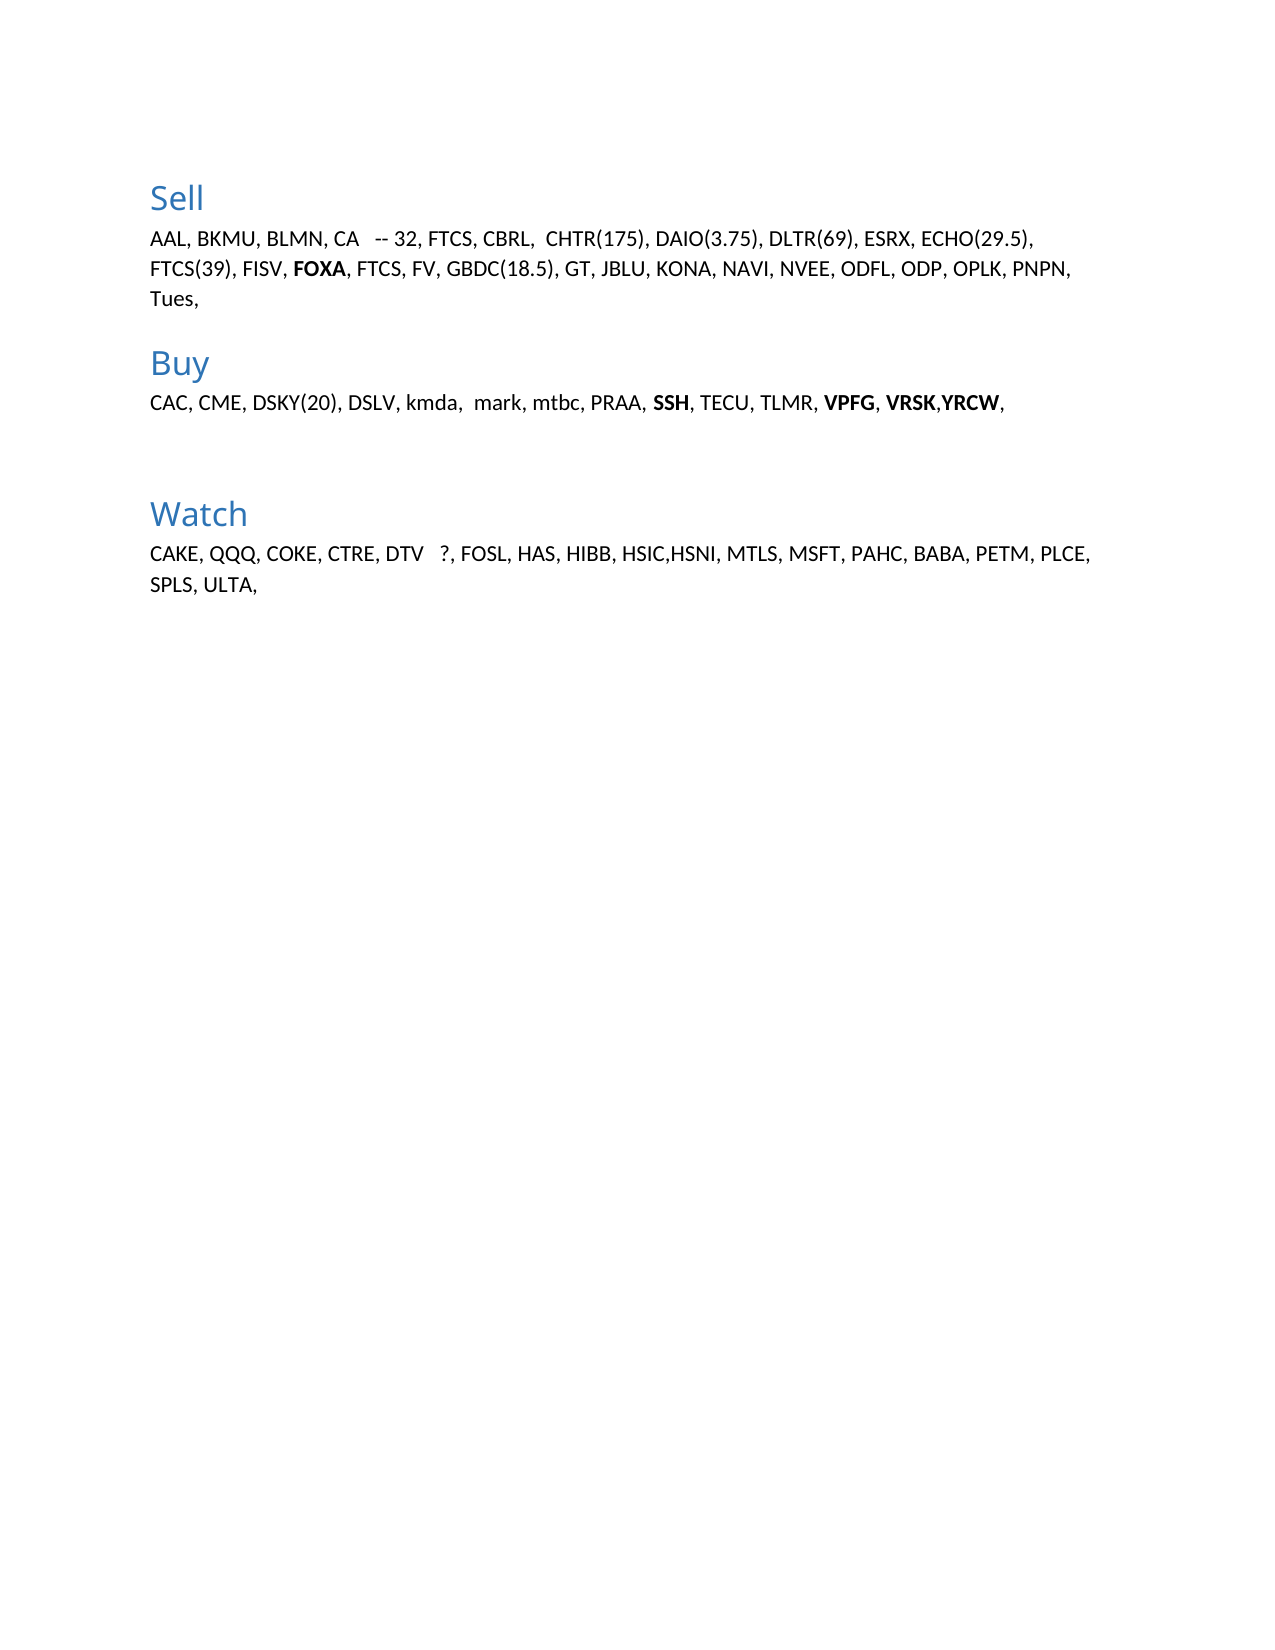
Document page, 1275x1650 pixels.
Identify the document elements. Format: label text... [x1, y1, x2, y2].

text CAKE, QQQ, COKE, CTRE, DTV ?, FOSL, HAS, HIBB, HSIC,HSNI, MTLS, MSFT, PAHC, BABA, PETM, PLCE, SPLS, ULTA, [150, 539, 1125, 598]
subtitle Watch [150, 491, 1125, 536]
subtitle Buy [150, 339, 1125, 385]
text AAL, BKMU, BLMN, CA -- 32, FTCS, CBRL, CHTR(175), DAIO(3.75), DLTR(69), ESRX, ECHO(29.5), FTCS(39), FISV, FOXA, FTCS, FV, GBDC(18.5), GT, JBLU, KONA, NAVI, NVEE, ODFL, ODP, OPLK, PNPN, Tues, [150, 224, 1125, 312]
text CAC, CME, DSKY(20), DSLV, kmda, mark, mtbc, PRAA, SSH, TECU, TLMR, VPFG, VRSK,YRCW, [150, 388, 1125, 417]
subtitle Sell [150, 175, 1125, 220]
